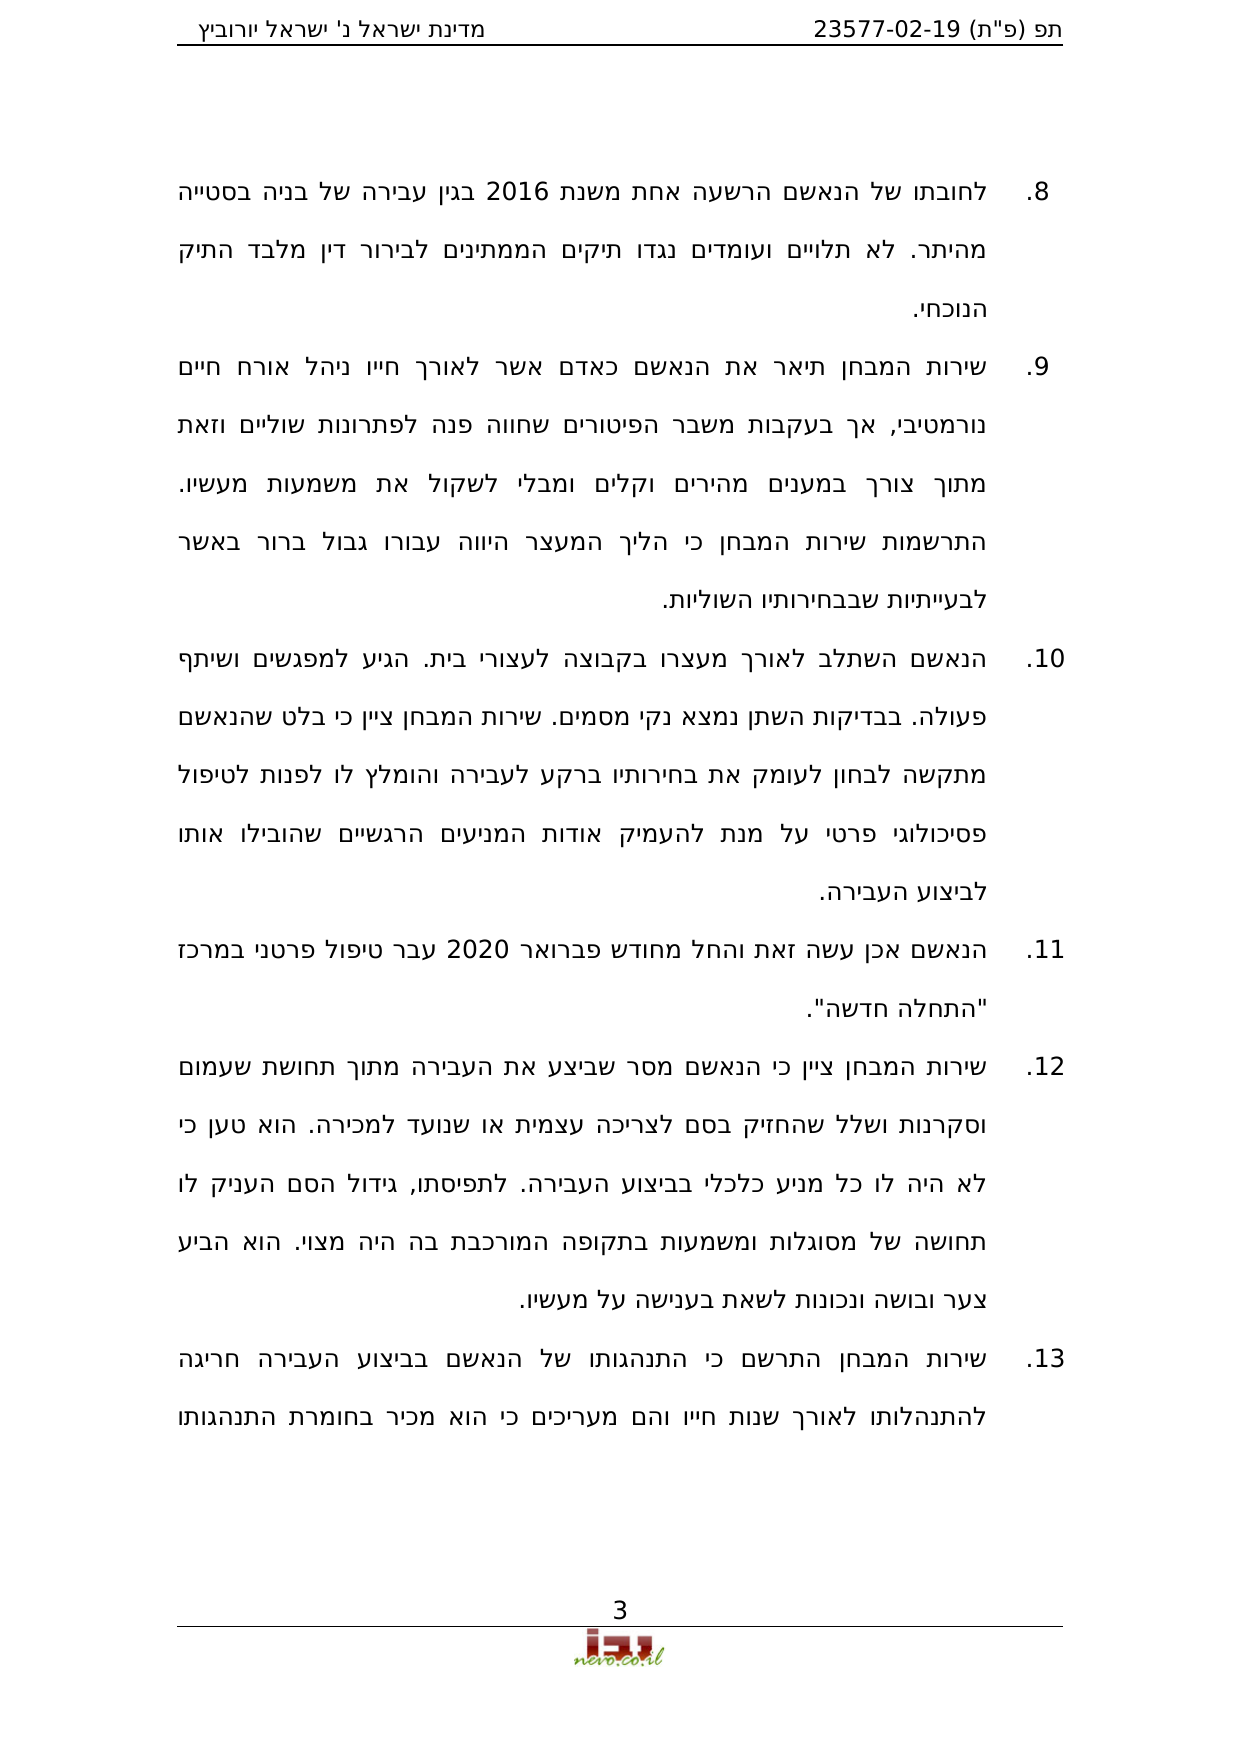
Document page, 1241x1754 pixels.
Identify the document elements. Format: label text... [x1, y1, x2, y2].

list שירות המבחן תיאר את הנאשם כאדם אשר לאורך חייו ניהל אורח חיים נורמטיבי, אך בעקבות משבר הפיטורים שחווה פנה לפתרונות שוליים וזאת מתוך צורך במענים מהירים וקלים ומבלי לשקול את משמעות מעשיו. התרשמות שירות המבחן כי הליך המעצר היווה עבורו גבול ברור באשר לבעייתיות שבבחירותיו השוליות. [177, 352, 1026, 615]
list לחובתו של הנאשם הרשעה אחת משנת 2016 בגין עבירה של בניה בסטייה מהיתר. לא תלויים ועומדים נגדו תיקים הממתינים לבירור דין מלבד התיק הנוכחי. [177, 177, 1026, 323]
list הנאשם השתלב לאורך מעצרו בקבוצה לעצורי בית. הגיע למפגשים ושיתף פעולה. בבדיקות השתן נמצא נקי מסמים. שירות המבחן ציין כי בלט שהנאשם מתקשה לבחון לעומק את בחירותיו ברקע לעבירה והומלץ לו לפנות לטיפול פסיכולוגי פרטי על מנת להעמיק אודות המניעים הרגשיים שהובילו אותו לביצוע העבירה. [177, 644, 1026, 906]
picture [574, 1628, 666, 1667]
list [177, 1344, 1026, 1431]
list הנאשם אכן עשה זאת והחל מחודש פברואר 2020 עבר טיפול פרטני במרכז "התחלה חדשה". [177, 936, 1026, 1023]
list שירות המבחן ציין כי הנאשם מסר שביצע את העבירה מתוך תחושת שעמום וסקרנות ושלל שהחזיק בסם לצריכה עצמית או שנועד למכירה. הוא טען כי לא היה לו כל מניע כלכלי בביצוע העבירה. לתפיסתו, גידול הסם העניק לו תחושה של מסוגלות ומשמעות בתקופה המורכבת בה היה מצוי. הוא הביע צער ובושה ונכונות לשאת בענישה על מעשיו. [177, 1052, 1026, 1315]
